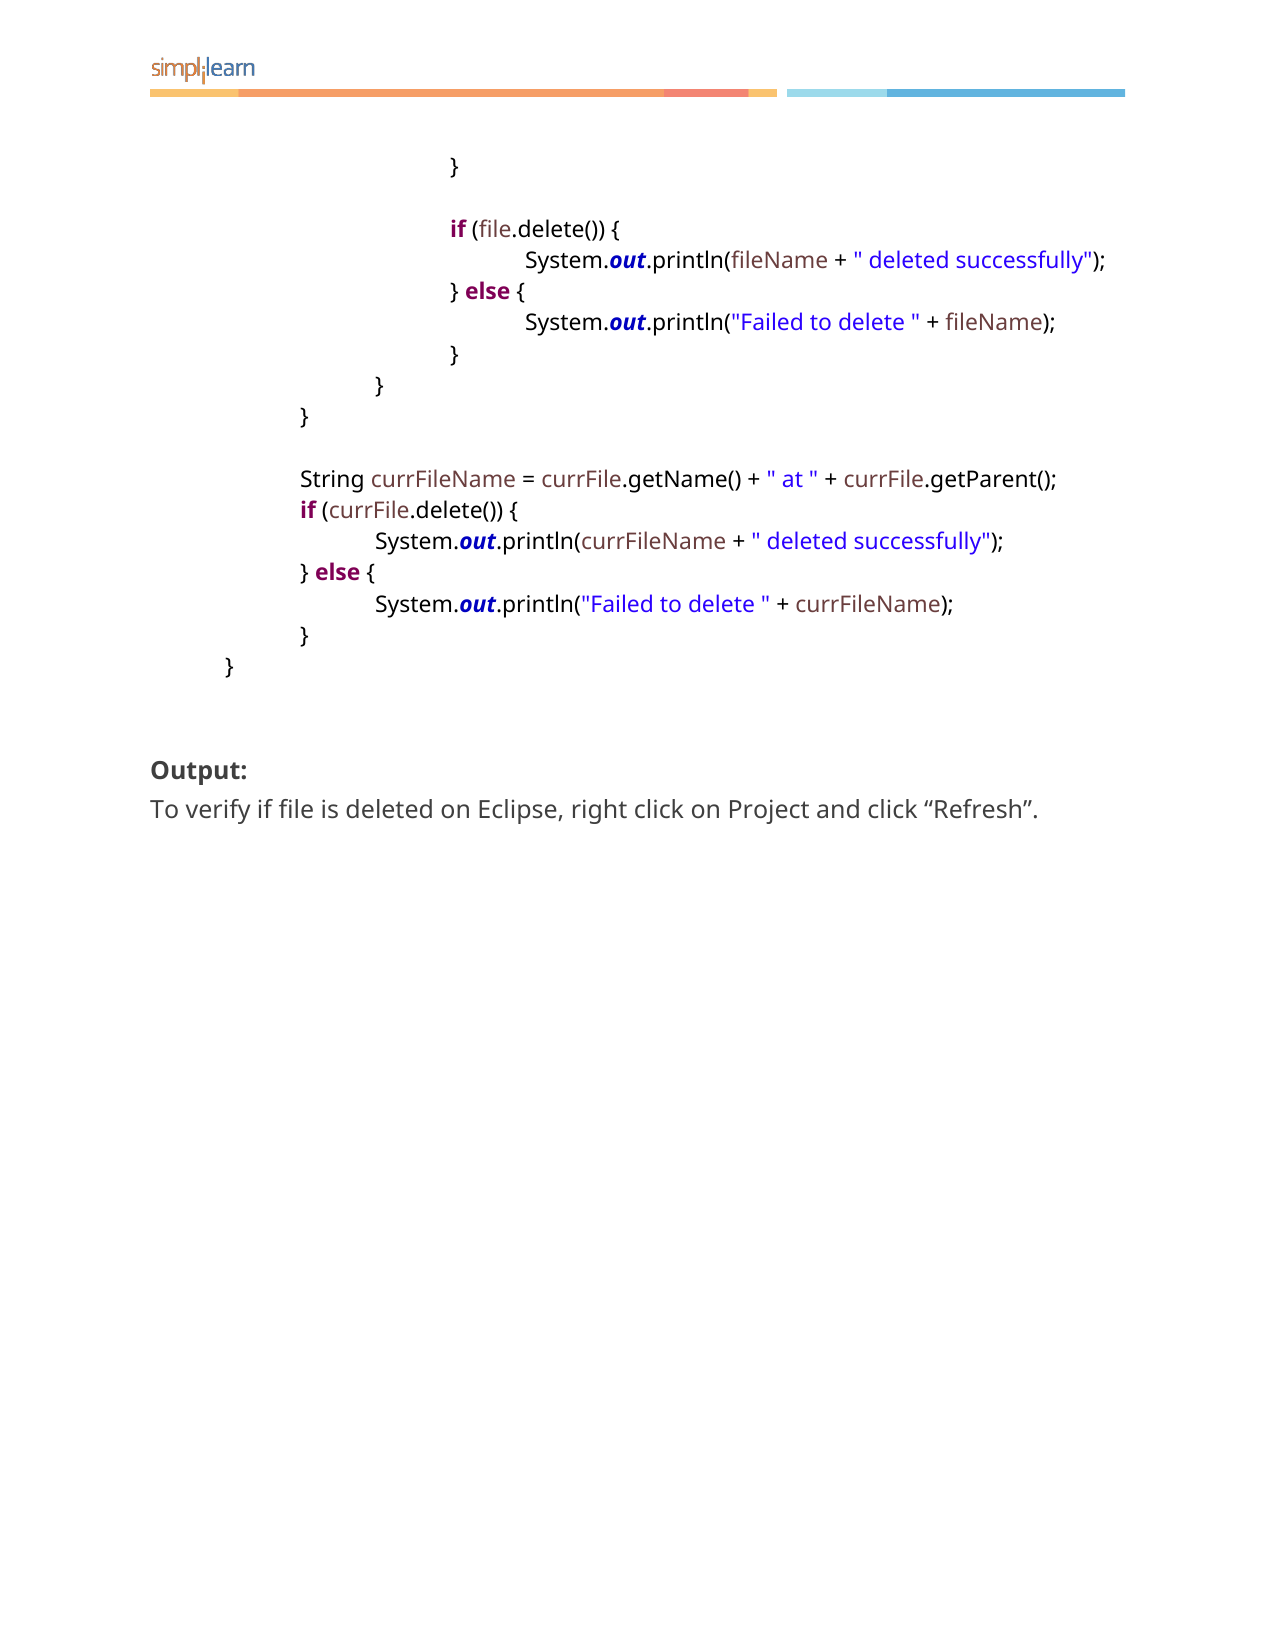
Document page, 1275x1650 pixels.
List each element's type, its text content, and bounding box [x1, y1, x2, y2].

text if (currFile.delete()) { [150, 494, 1125, 525]
text } [150, 619, 1125, 650]
text } else { [150, 275, 1125, 306]
picture [150, 52, 1125, 97]
text Output: [150, 752, 1125, 787]
text System.out.println(currFileName + " deleted successfully"); [150, 525, 1125, 556]
text } [150, 337, 1125, 369]
text } else { [150, 556, 1125, 587]
text } [150, 369, 1125, 400]
text } [150, 650, 1125, 681]
text if (file.delete()) { [150, 212, 1125, 244]
text System.out.println("Failed to delete " + currFileName); [150, 587, 1125, 619]
text } [150, 150, 1125, 181]
text System.out.println(fileName + " deleted successfully"); [150, 244, 1125, 275]
text } [150, 400, 1125, 431]
text System.out.println("Failed to delete " + fileName); [150, 306, 1125, 337]
text To verify if file is deleted on Eclipse, right click on Project and click “Refresh”. [150, 792, 1125, 826]
text String currFileName = currFile.getName() + " at " + currFile.getParent(); [150, 462, 1125, 494]
